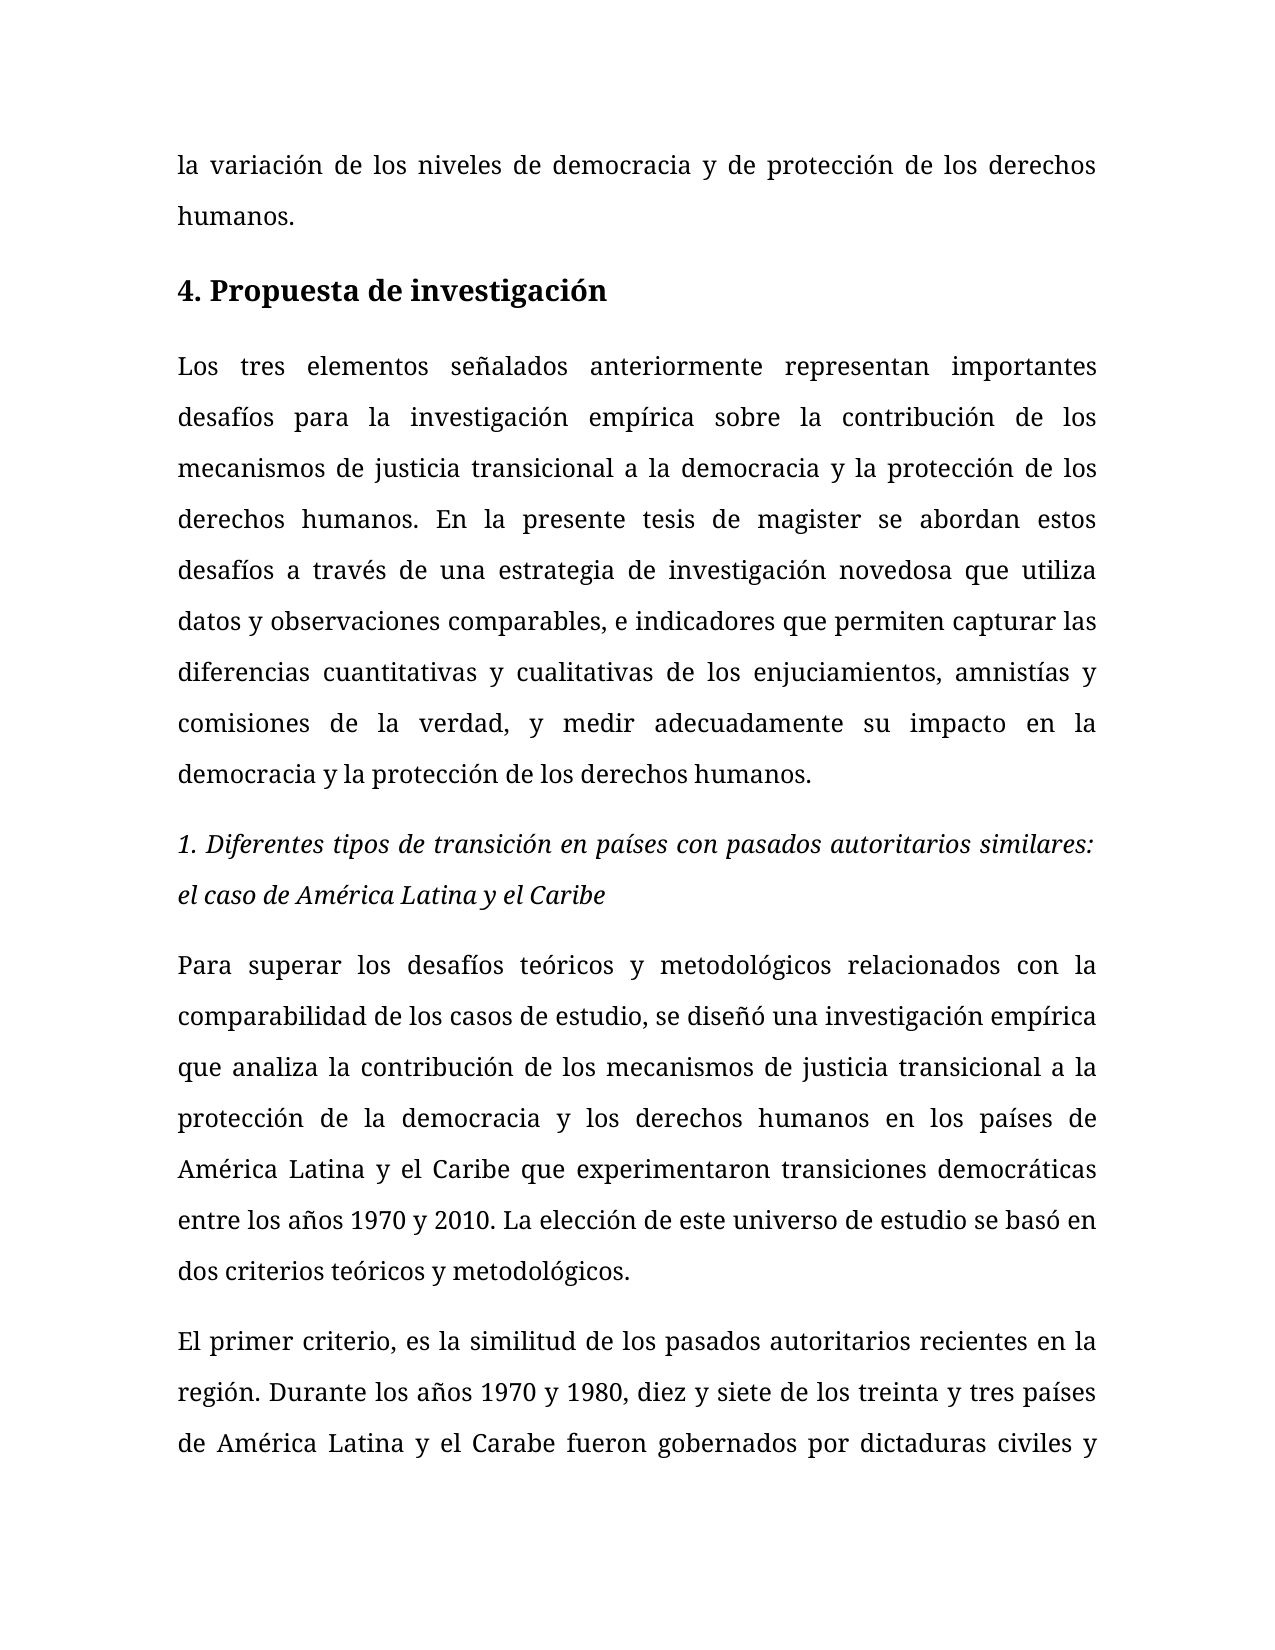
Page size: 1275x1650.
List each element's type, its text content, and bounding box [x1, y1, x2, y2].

text Los tres elementos señalados anteriormente representan importantes desafíos para la investigación empírica sobre la contribución de los mecanismos de justicia transicional a la democracia y la protección de los derechos humanos. En la presente tesis de magister se abordan estos desafíos a través de una estrategia de investigación novedosa que utiliza datos y observaciones comparables, e indicadores que permiten capturar las diferencias cuantitativas y cualitativas de los enjuciamientos, amnistías y comisiones de la verdad, y medir adecuadamente su impacto en la democracia y la protección de los derechos humanos. [177, 349, 1098, 791]
text 1. Diferentes tipos de transición en países con pasados autoritarios similares: el caso de América Latina y el Caribe [177, 827, 1098, 912]
text Para superar los desafíos teóricos y metodológicos relacionados con la comparabilidad de los casos de estudio, se diseñó una investigación empírica que analiza la contribución de los mecanismos de justicia transicional a la protección de la democracia y los derechos humanos en los países de América Latina y el Caribe que experimentaron transiciones democráticas entre los años 1970 y 2010. La elección de este universo de estudio se basó en dos criterios teóricos y metodológicos. [177, 948, 1098, 1288]
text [177, 1324, 1098, 1460]
subtitle 4. Propuesta de investigación [177, 271, 1098, 310]
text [177, 148, 1098, 233]
